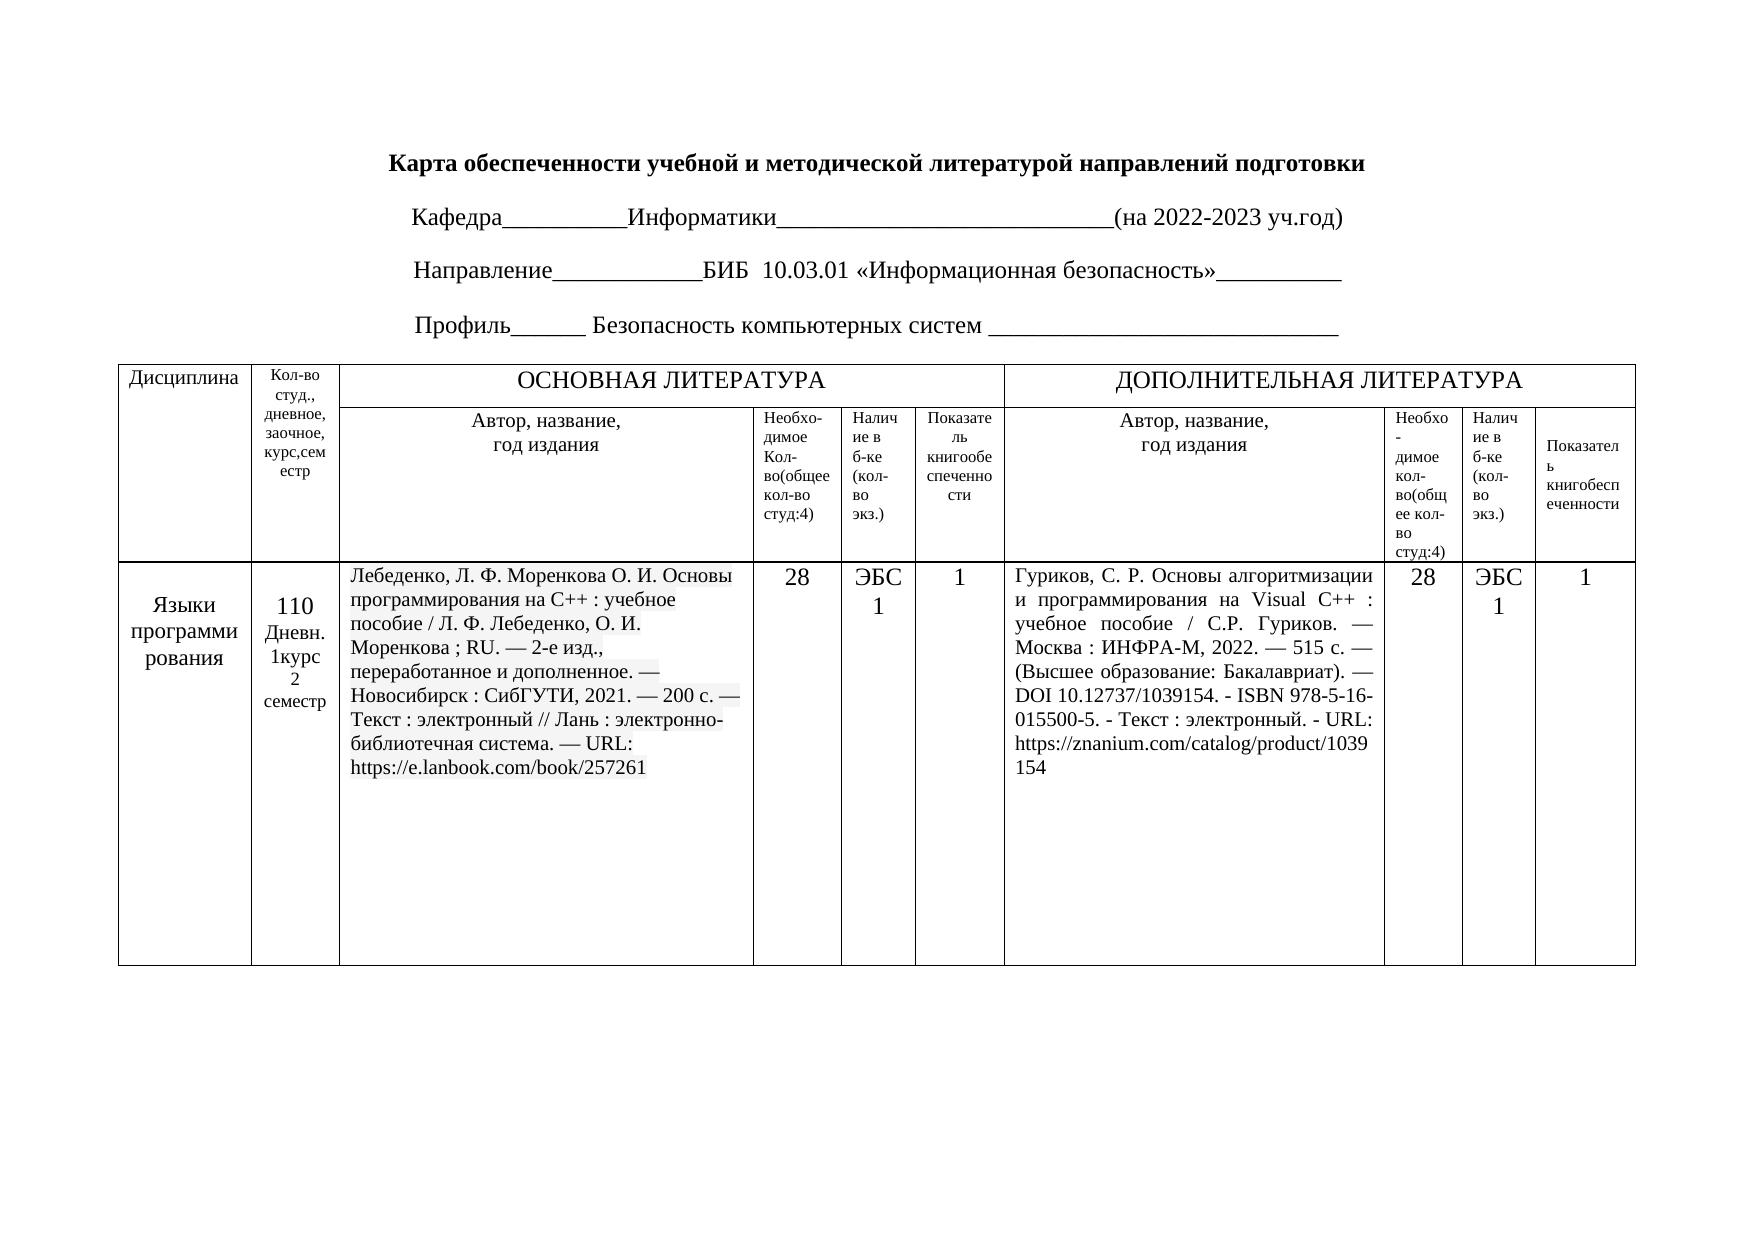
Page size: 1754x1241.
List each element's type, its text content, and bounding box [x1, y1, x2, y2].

table_cell Наличие в б-ке (кол-во экз.) [842, 408, 915, 561]
table_cell Показатель книгообеспеченности [916, 408, 1004, 561]
table_cell ЭБС 1 [1463, 563, 1535, 965]
text Направление____________БИБ 10.03.01 «Информационная безопасность»__________ [339, 255, 1636, 284]
text Профиль______ Безопасность компьютерных систем ____________________________ [266, 310, 1636, 339]
table_cell 28 [754, 563, 841, 965]
table_cell Необхо- димое Кол-во(общее кол-во студ:4) [754, 408, 841, 561]
table_cell 28 [1385, 563, 1462, 965]
table_header ОСНОВНАЯ ЛИТЕРАТУРА [340, 365, 1004, 407]
table_cell ЭБС 1 [842, 563, 915, 965]
table_header Дисциплина [119, 365, 251, 561]
text Кафедра__________Информатики___________________________(на 2022-2023 уч.год) [118, 202, 1636, 230]
table_cell Автор, название, год издания [1005, 408, 1384, 561]
table_cell Лебеденко, Л. Ф. Моренкова О. И. Основы программирования на С++ : учебное пособие / Л. Ф. Лебеденко, О. И. Моренкова ; RU. — 2-е изд., переработанное и дополненное. — Новосибирск : СибГУТИ, 2021. — 200 с. — Текст : электронный // Лань : электронно-библиотечная система. — URL: https://e.lanbook.com/book/257261 [340, 563, 753, 965]
text Карта обеспеченности учебной и методической литературой направлений подготовки [118, 148, 1636, 176]
table_cell 1 [916, 563, 1004, 965]
table_cell 1 [1536, 563, 1635, 965]
table_header ДОПОЛНИТЕЛЬНАЯ ЛИТЕРАТУРА [1005, 365, 1635, 407]
table_cell Наличие в б-ке (кол-во экз.) [1463, 408, 1535, 561]
table_cell Гуриков, С. Р. Основы алгоритмизации и программирования на Visual C++ : учебное пособие / С.Р. Гуриков. — Москва : ИНФРА-М, 2022. — 515 с. — (Высшее образование: Бакалавриат). — DOI 10.12737/1039154. - ISBN 978-5-16-015500-5. - Текст : электронный. - URL: https://znanium.com/catalog/product/1039154 [1005, 563, 1384, 965]
table_cell Языки программирования [119, 563, 251, 965]
table_cell Автор, название, год издания [340, 408, 753, 561]
table_header Кол-во студ., дневное, заочное, курс,семестр [252, 365, 339, 561]
table_cell Показатель книгобеспеченности [1536, 408, 1635, 561]
table_cell 110 Дневн. 1курс 2 семестр [252, 563, 339, 965]
table_cell Необхо- димое кол-во(общее кол-во студ:4) [1385, 408, 1462, 561]
